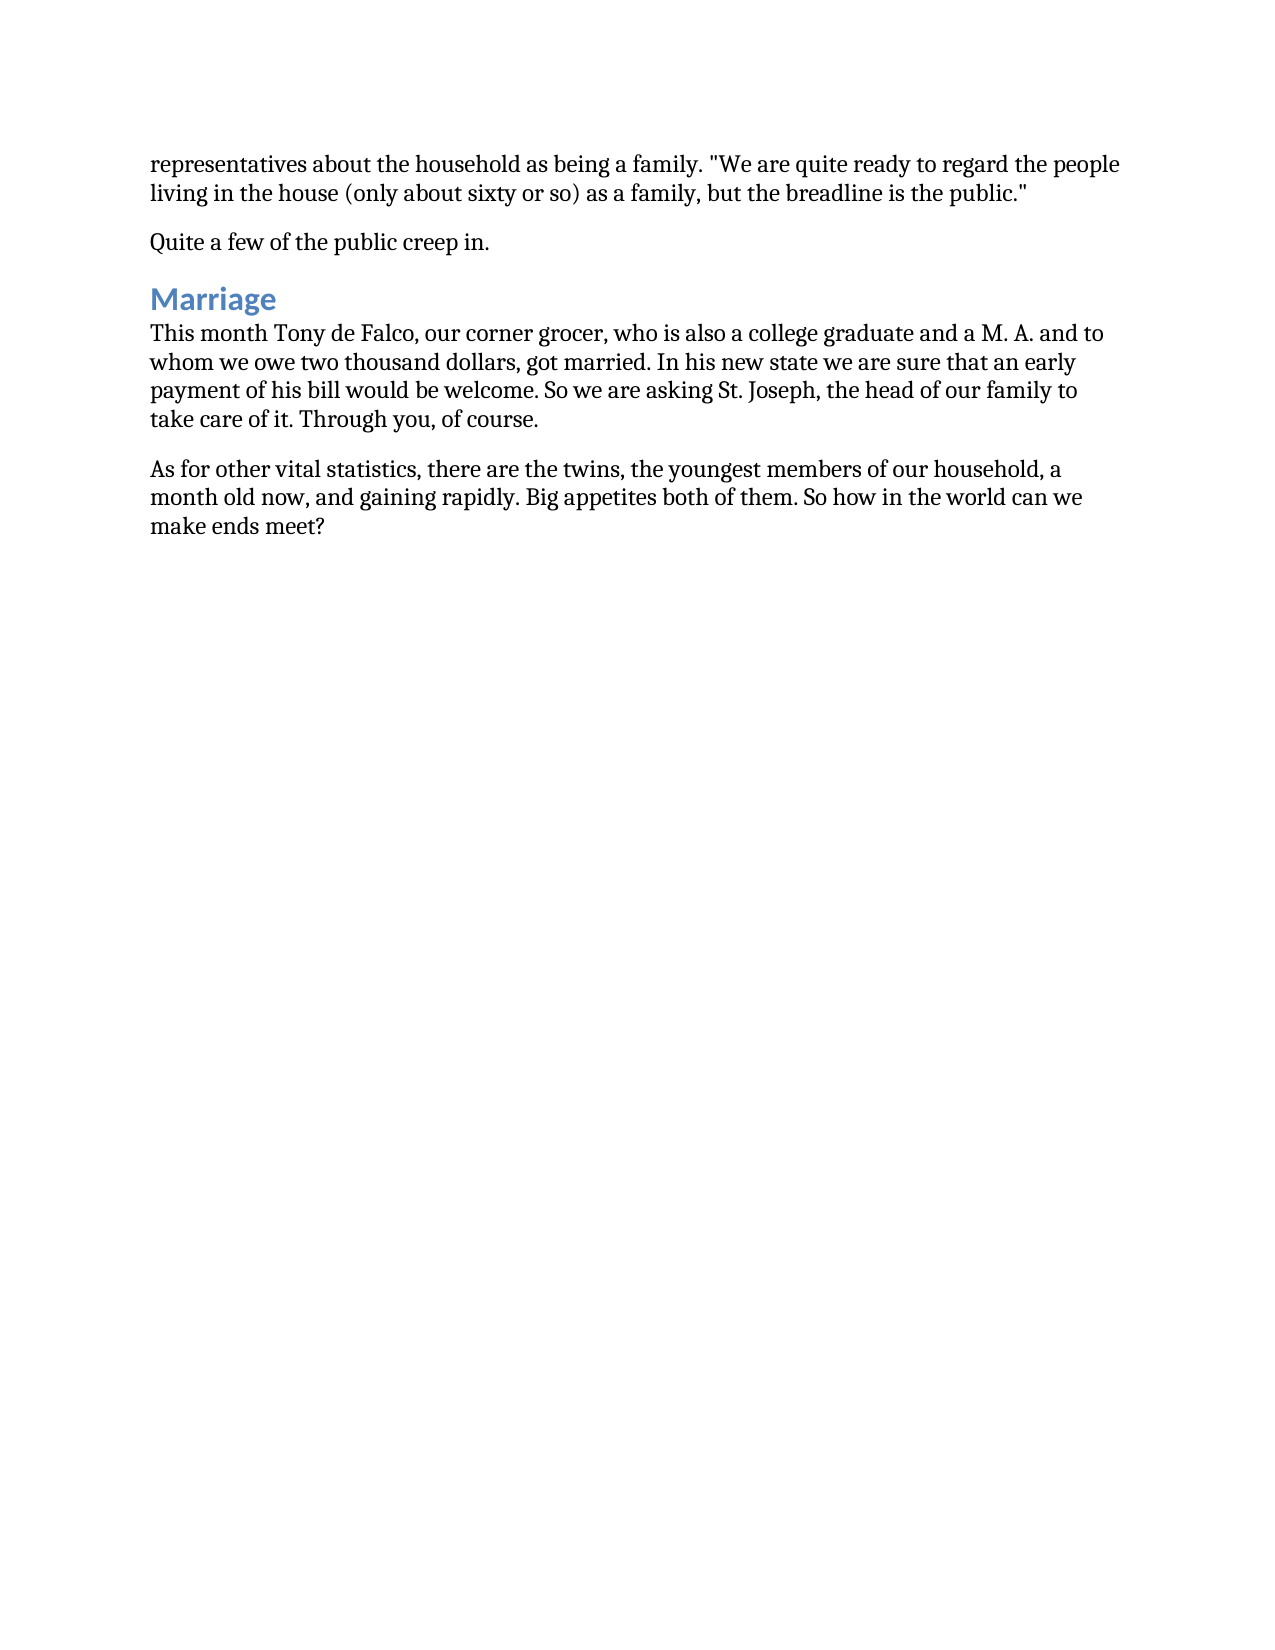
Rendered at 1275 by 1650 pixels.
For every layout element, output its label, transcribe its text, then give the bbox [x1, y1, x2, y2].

subtitle Marriage [150, 278, 1125, 319]
text This month Tony de Falco, our corner grocer, who is also a college graduate and a M. A. and to whom we owe two thousand dollars, got married. In his new state we are sure that an early payment of his bill would be welcome. So we are asking St. Joseph, the head of our family to take care of it. Through you, of course. [150, 319, 1125, 434]
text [150, 150, 1125, 207]
text Quite a few of the public creep in. [150, 228, 1125, 257]
text As for other vital statistics, there are the twins, the youngest members of our household, a month old now, and gaining rapidly. Big appetites both of them. So how in the world can we make ends meet? [150, 454, 1125, 541]
